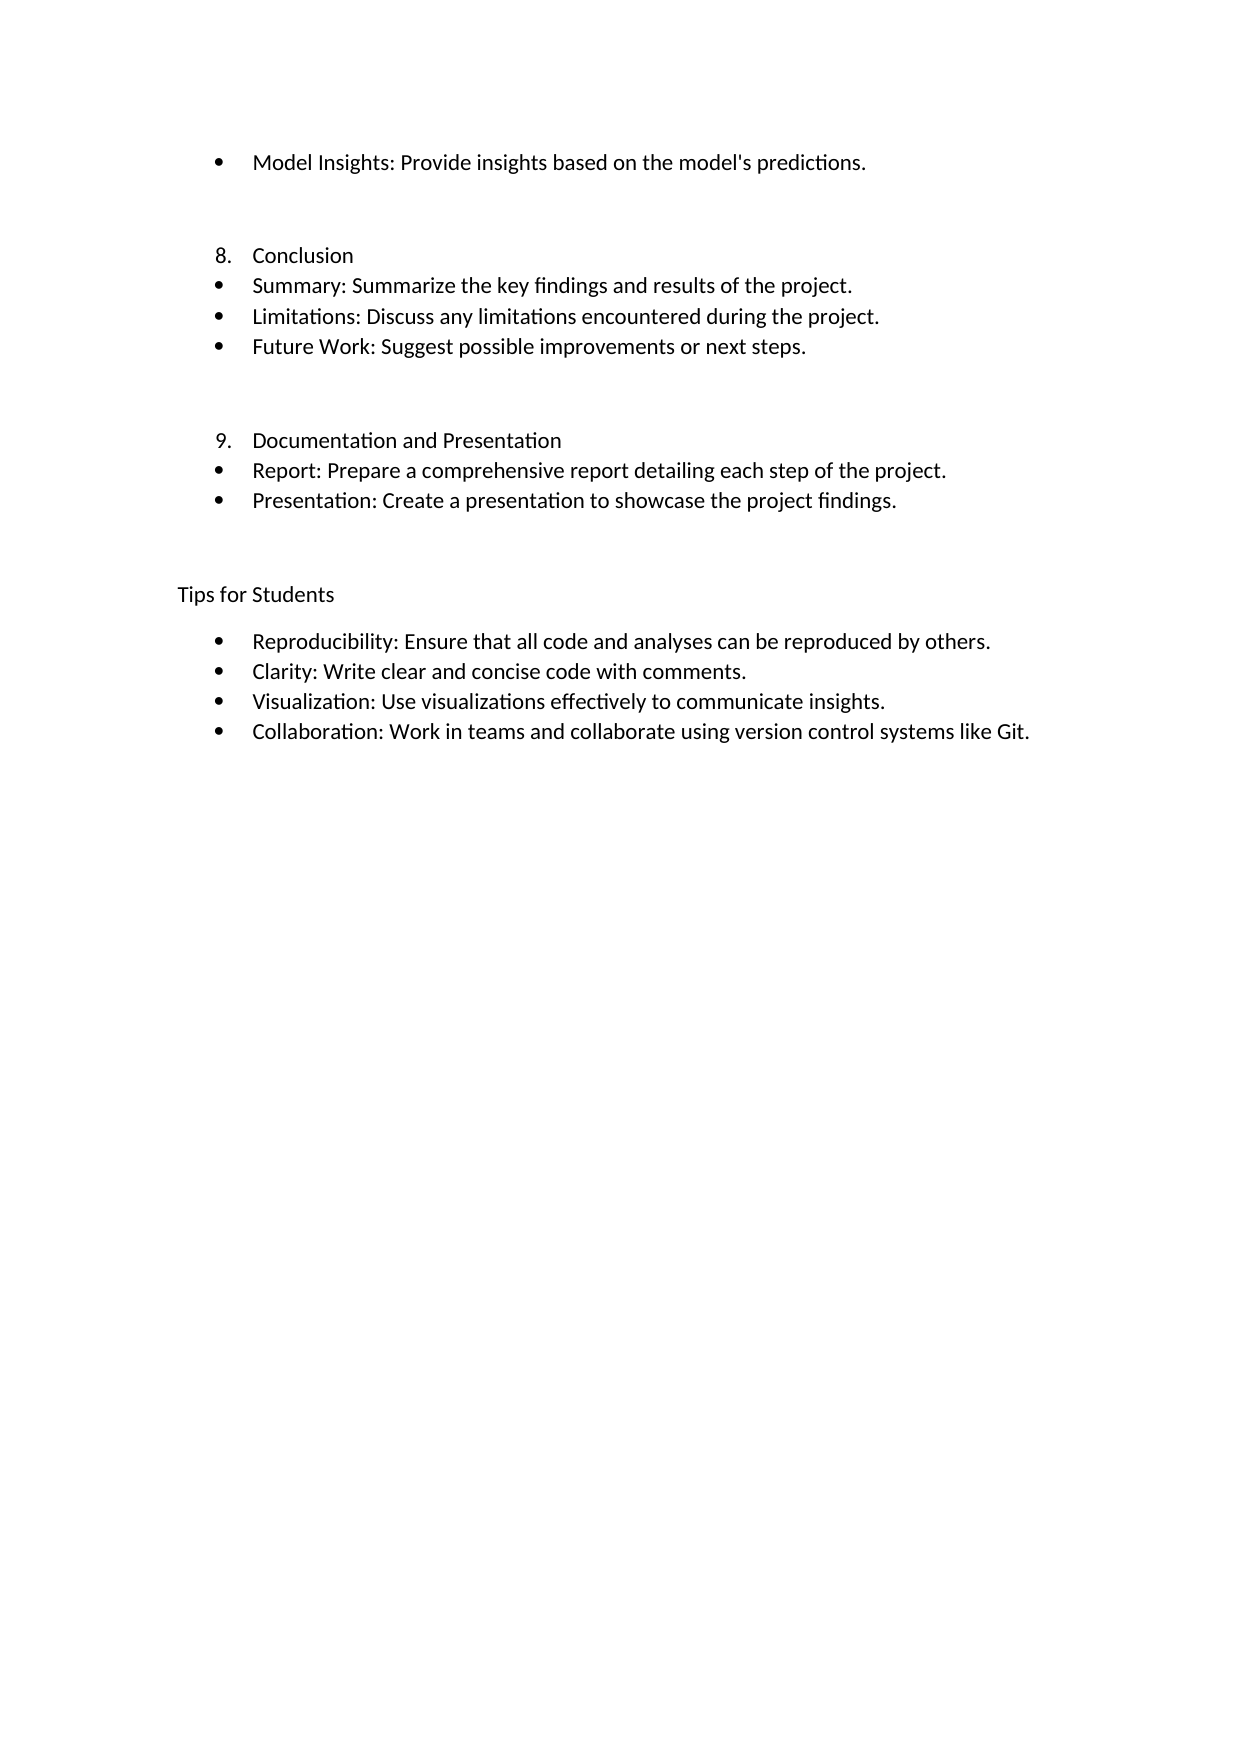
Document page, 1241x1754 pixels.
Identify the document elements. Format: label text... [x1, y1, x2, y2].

list Visualization: Use visualizations effectively to communicate insights. [215, 687, 1063, 715]
list Future Work: Suggest possible improvements or next steps. [215, 332, 1063, 360]
list Limitations: Discuss any limitations encountered during the project. [215, 302, 1063, 330]
list Model Insights: Provide insights based on the model's predictions. [215, 148, 1063, 176]
list Summary: Summarize the key findings and results of the project. [215, 272, 1063, 299]
list Conclusion [215, 241, 1063, 269]
list Documentation and Presentation [215, 426, 1063, 454]
list Reproducibility: Ensure that all code and analyses can be reproduced by others. [215, 627, 1063, 655]
list Collaboration: Work in teams and collaborate using version control systems like Git. [215, 717, 1063, 745]
list Clarity: Write clear and concise code with comments. [215, 657, 1063, 685]
list Presentation: Create a presentation to showcase the project findings. [215, 486, 1063, 514]
text Tips for Students [177, 580, 1063, 608]
list Report: Prepare a comprehensive report detailing each step of the project. [215, 456, 1063, 484]
